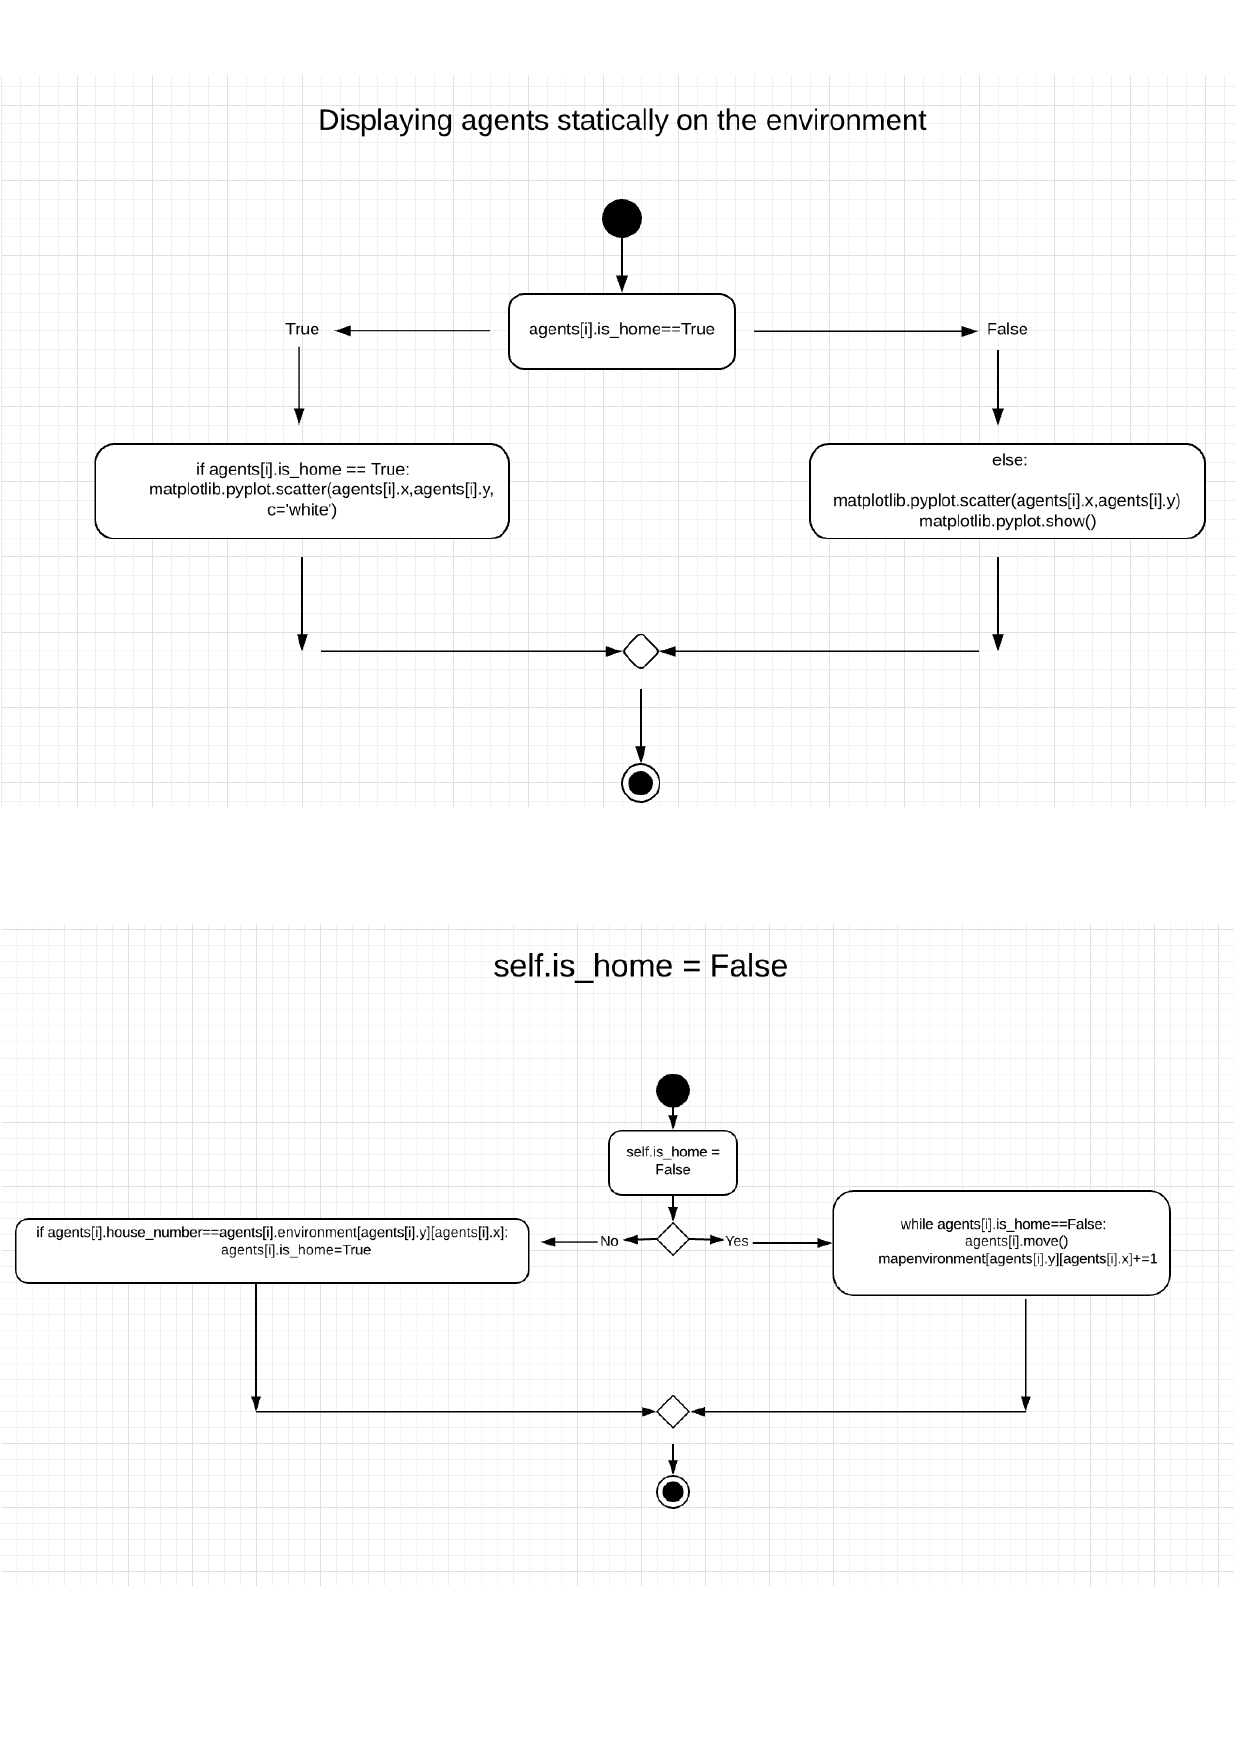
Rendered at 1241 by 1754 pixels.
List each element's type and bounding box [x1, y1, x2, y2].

picture [0, 75, 1236, 805]
picture [0, 924, 1233, 1584]
